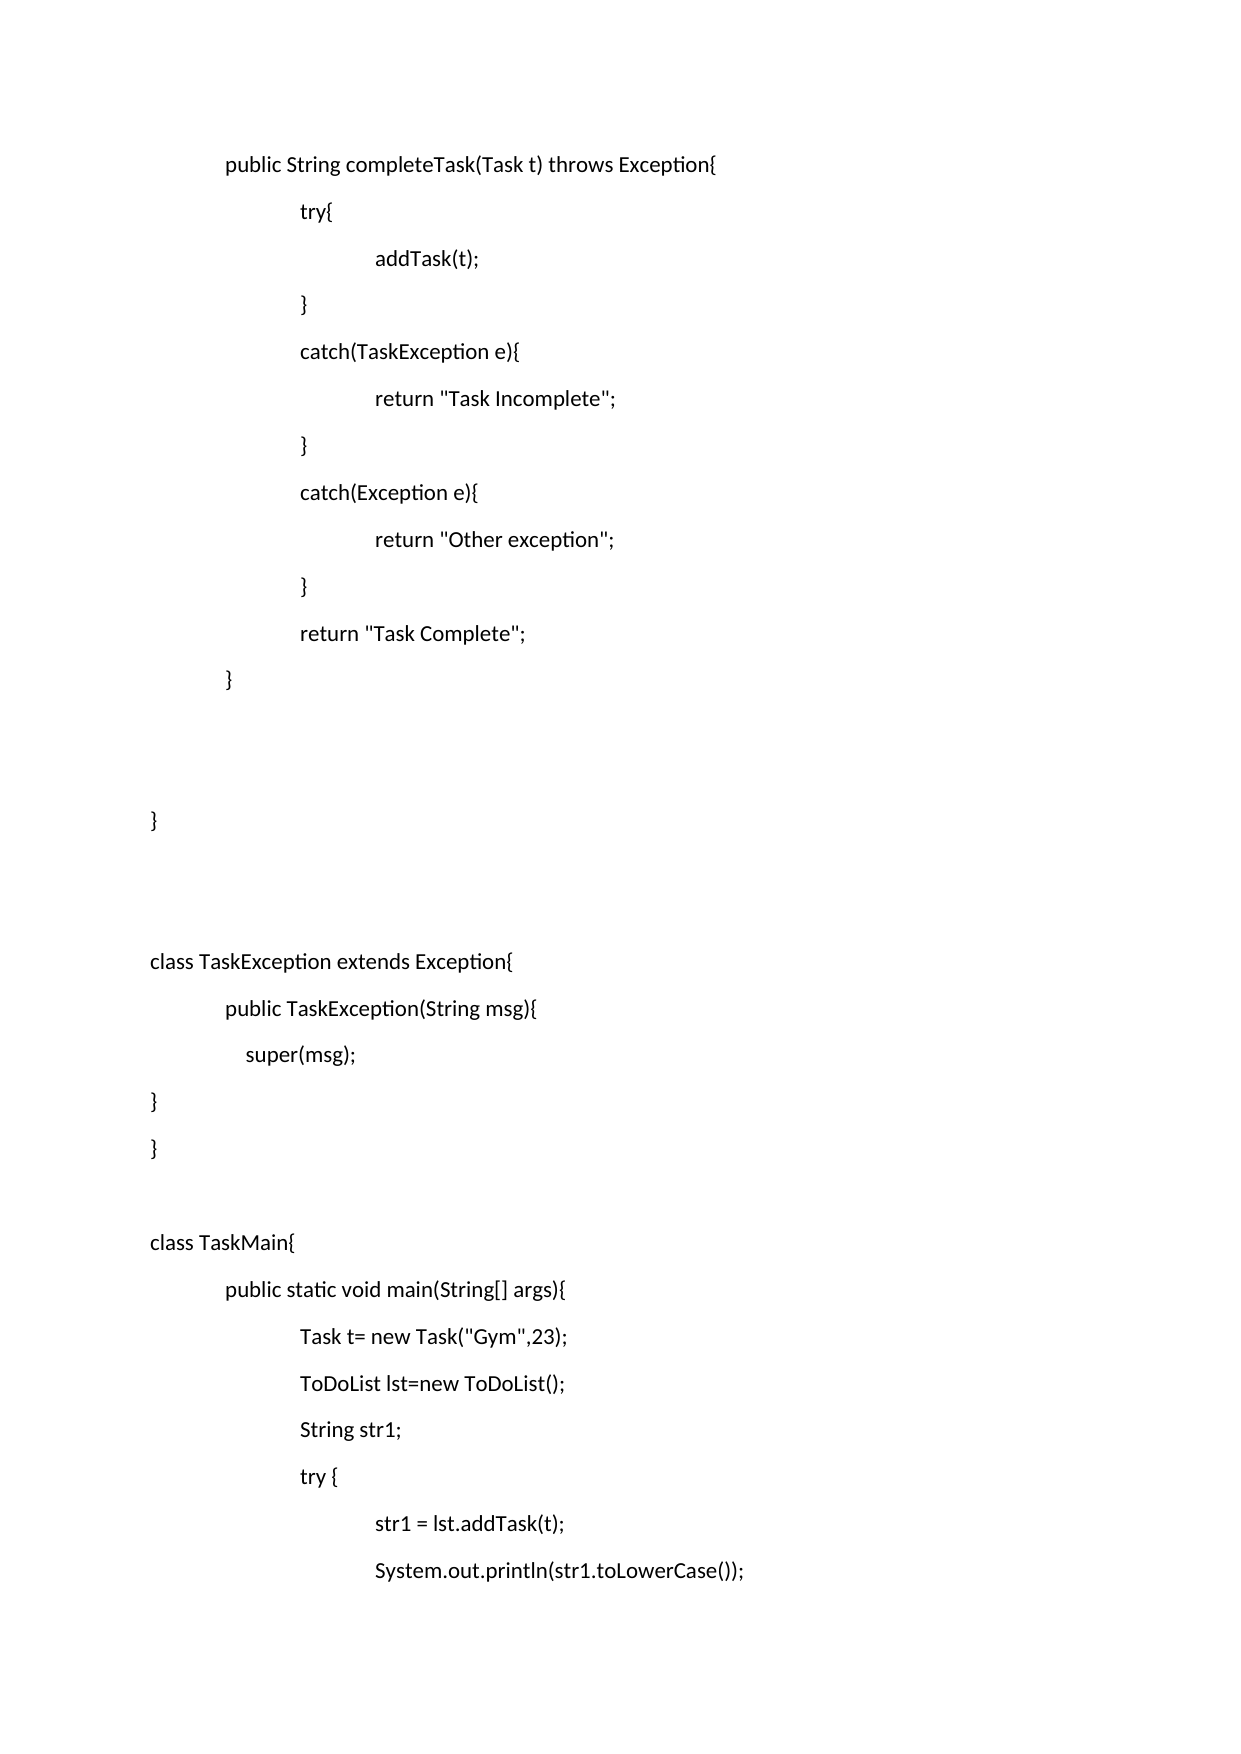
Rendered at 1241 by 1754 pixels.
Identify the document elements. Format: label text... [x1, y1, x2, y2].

text catch(TaskException e){ [150, 337, 1090, 366]
text } [150, 666, 1090, 694]
text public static void main(String[] args){ [150, 1275, 1090, 1303]
text super(msg); [150, 1041, 1090, 1069]
text try{ [150, 197, 1090, 225]
text } [150, 1134, 1090, 1162]
text String str1; [150, 1416, 1090, 1444]
text Task t= new Task("Gym",23); [150, 1322, 1090, 1350]
text } [150, 1087, 1090, 1116]
text System.out.println(str1.toLowerCase()); [150, 1556, 1090, 1584]
text return "Other exception"; [150, 525, 1090, 553]
text str1 = lst.addTask(t); [150, 1509, 1090, 1537]
text ToDoList lst=new ToDoList(); [150, 1369, 1090, 1397]
text class TaskException extends Exception{ [150, 947, 1090, 975]
text addTask(t); [150, 244, 1090, 272]
text } [150, 572, 1090, 600]
text public TaskException(String msg){ [150, 994, 1090, 1022]
text return "Task Complete"; [150, 619, 1090, 647]
text class TaskMain{ [150, 1228, 1090, 1256]
text } [150, 431, 1090, 459]
text } [150, 806, 1090, 834]
text try { [150, 1462, 1090, 1491]
text return "Task Incomplete"; [150, 384, 1090, 412]
text public String completeTask(Task t) throws Exception{ [150, 150, 1090, 178]
text catch(Exception e){ [150, 478, 1090, 506]
text } [150, 291, 1090, 319]
